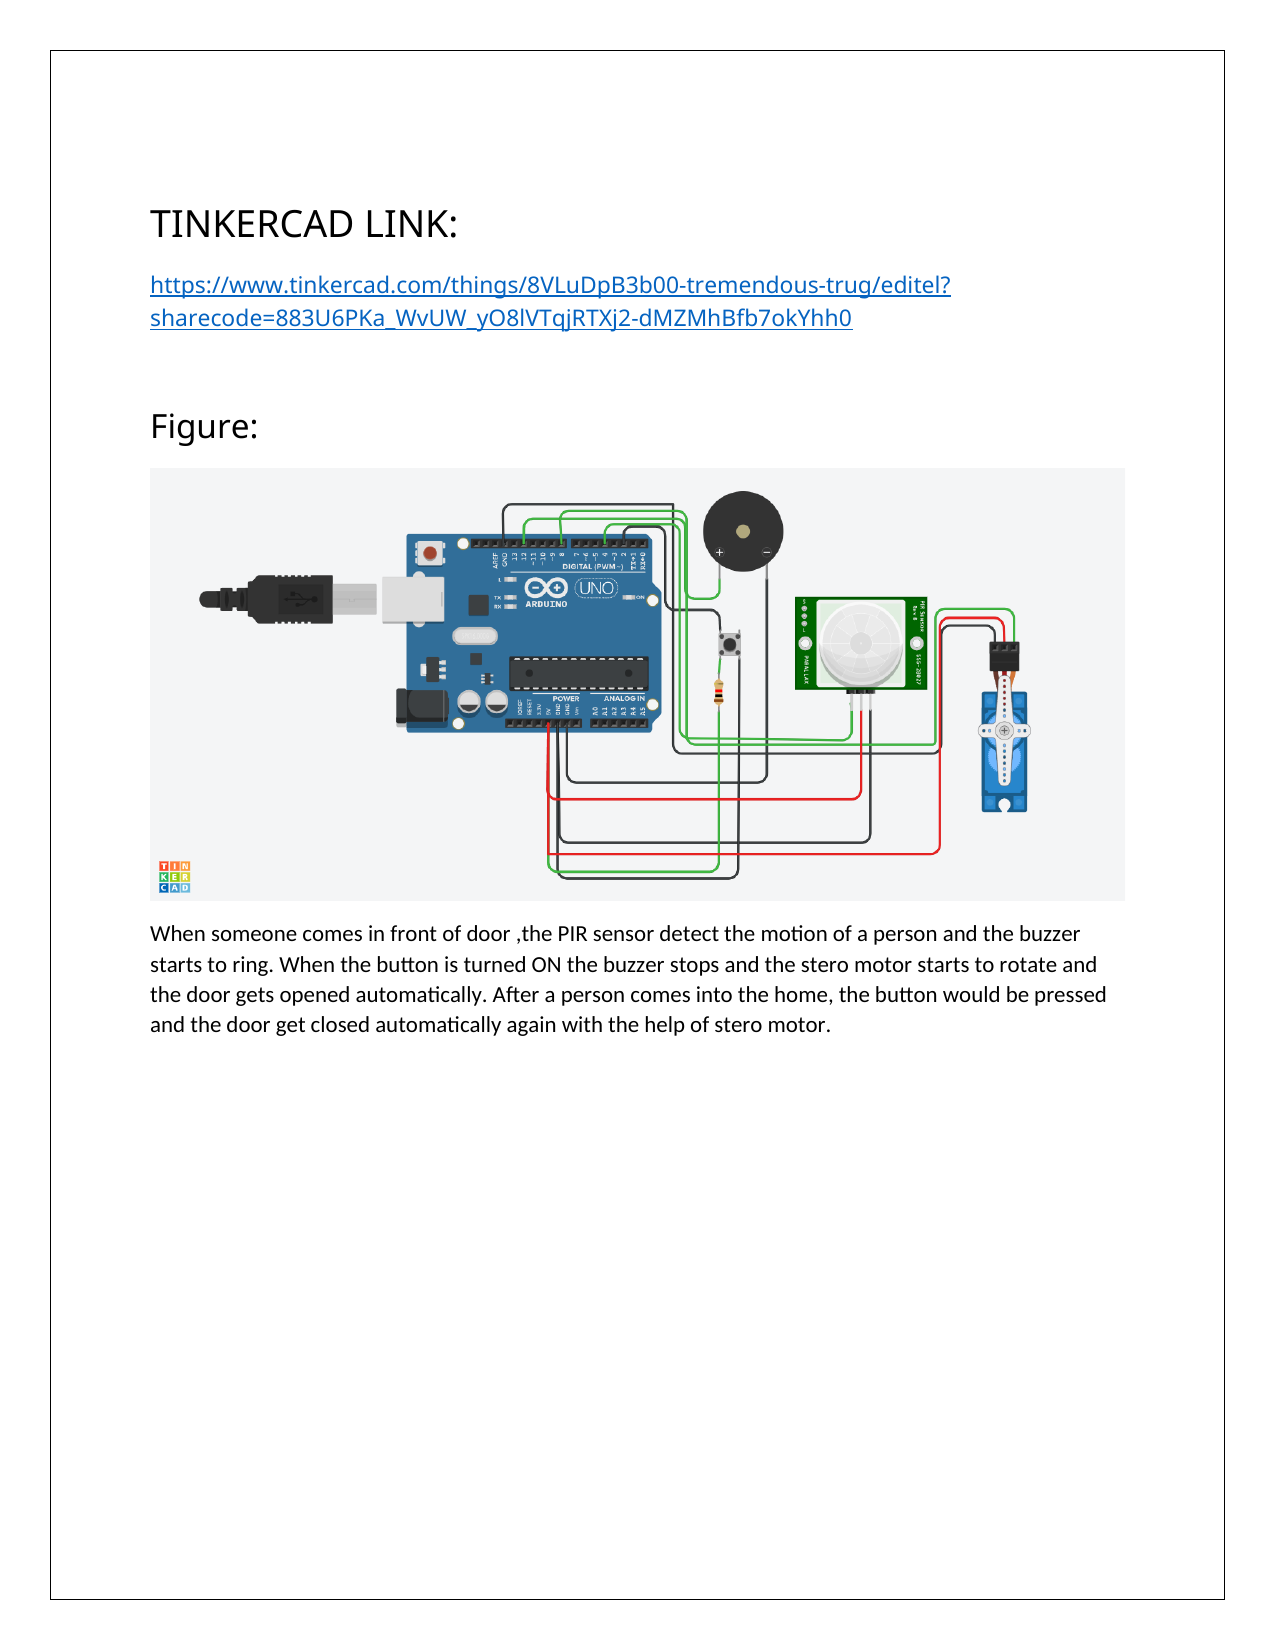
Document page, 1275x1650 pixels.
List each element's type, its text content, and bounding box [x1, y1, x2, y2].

text TINKERCAD LINK: [150, 197, 1125, 248]
picture [150, 468, 1125, 901]
text Figure: [150, 403, 1125, 449]
text https://www.tinkercad.com/things/8VLuDpB3b00-tremendous-trug/editel?sharecode=883U6PKa_WvUW_yO8lVTqjRTXj2-dMZMhBfb7okYhh0 [150, 269, 1125, 334]
text When someone comes in front of door ,the PIR sensor detect the motion of a person and the buzzer starts to ring. When the button is turned ON the buzzer stops and the stero motor starts to rotate and the door gets opened automatically. After a person comes into the home, the button would be pressed and the door get closed automatically again with the help of stero motor. [150, 919, 1125, 1038]
